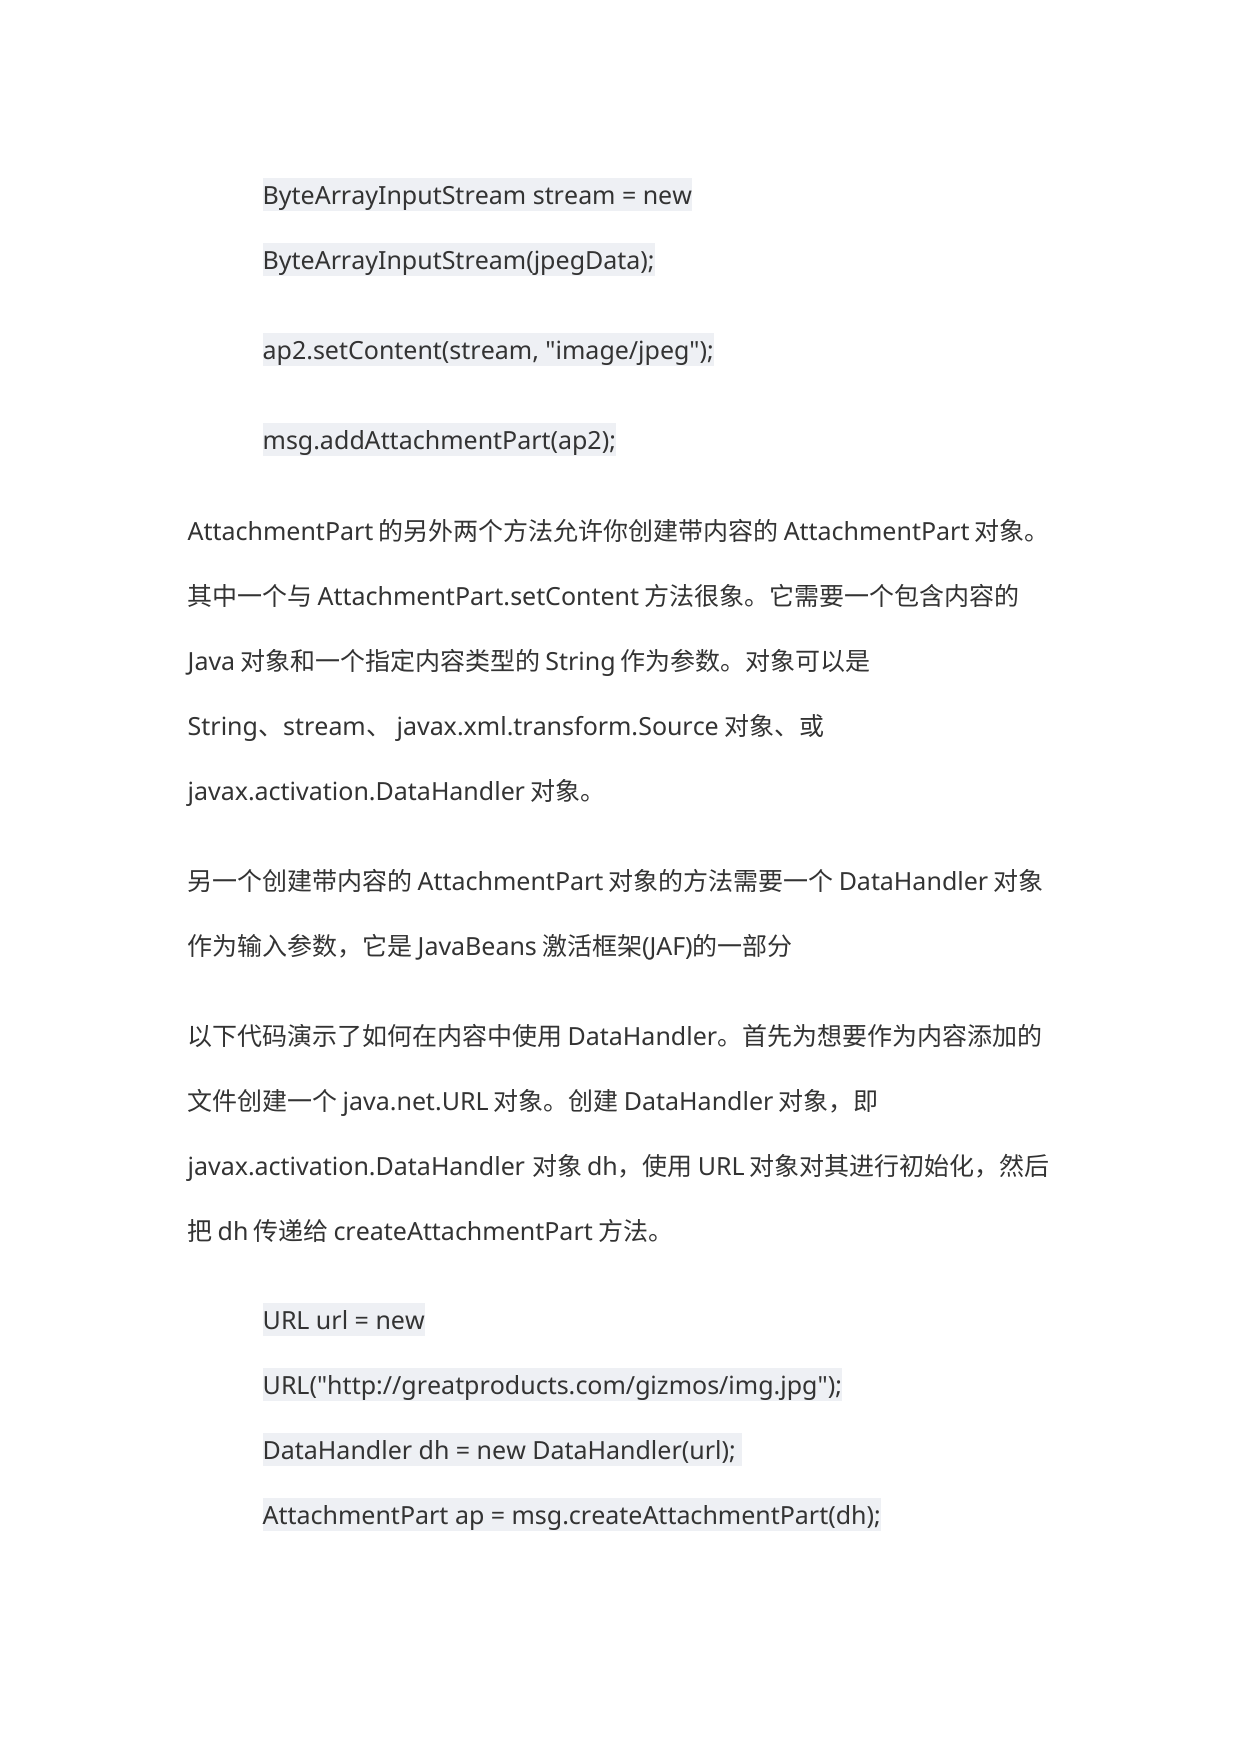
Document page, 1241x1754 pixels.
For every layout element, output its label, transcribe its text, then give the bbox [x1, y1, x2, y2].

text msg.addAttachmentPart(ap2); [262, 407, 978, 472]
text 以下代码演示了如何在内容中使用DataHandler。首先为想要作为内容添加的文件创建一个java.net.URL对象。创建DataHandler对象，即javax.activation.DataHandler 对象dh，使用URL对象对其进行初始化，然后把dh传递给createAttachmentPart方法。 [187, 1002, 1053, 1262]
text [262, 1287, 978, 1547]
text 另一个创建带内容的AttachmentPart对象的方法需要一个DataHandler对象作为输入参数，它是JavaBeans激活框架(JAF)的一部分 [187, 847, 1053, 977]
text AttachmentPart的另外两个方法允许你创建带内容的AttachmentPart对象。其中一个与AttachmentPart.setContent方法很象。它需要一个包含内容的Java对象和一个指定内容类型的String作为参数。对象可以是String、stream、 javax.xml.transform.Source对象、或 javax.activation.DataHandler对象。 [187, 497, 1053, 822]
text ap2.setContent(stream, "image/jpeg"); [262, 317, 978, 382]
text ByteArrayInputStream stream = new ByteArrayInputStream(jpegData); [262, 162, 978, 292]
